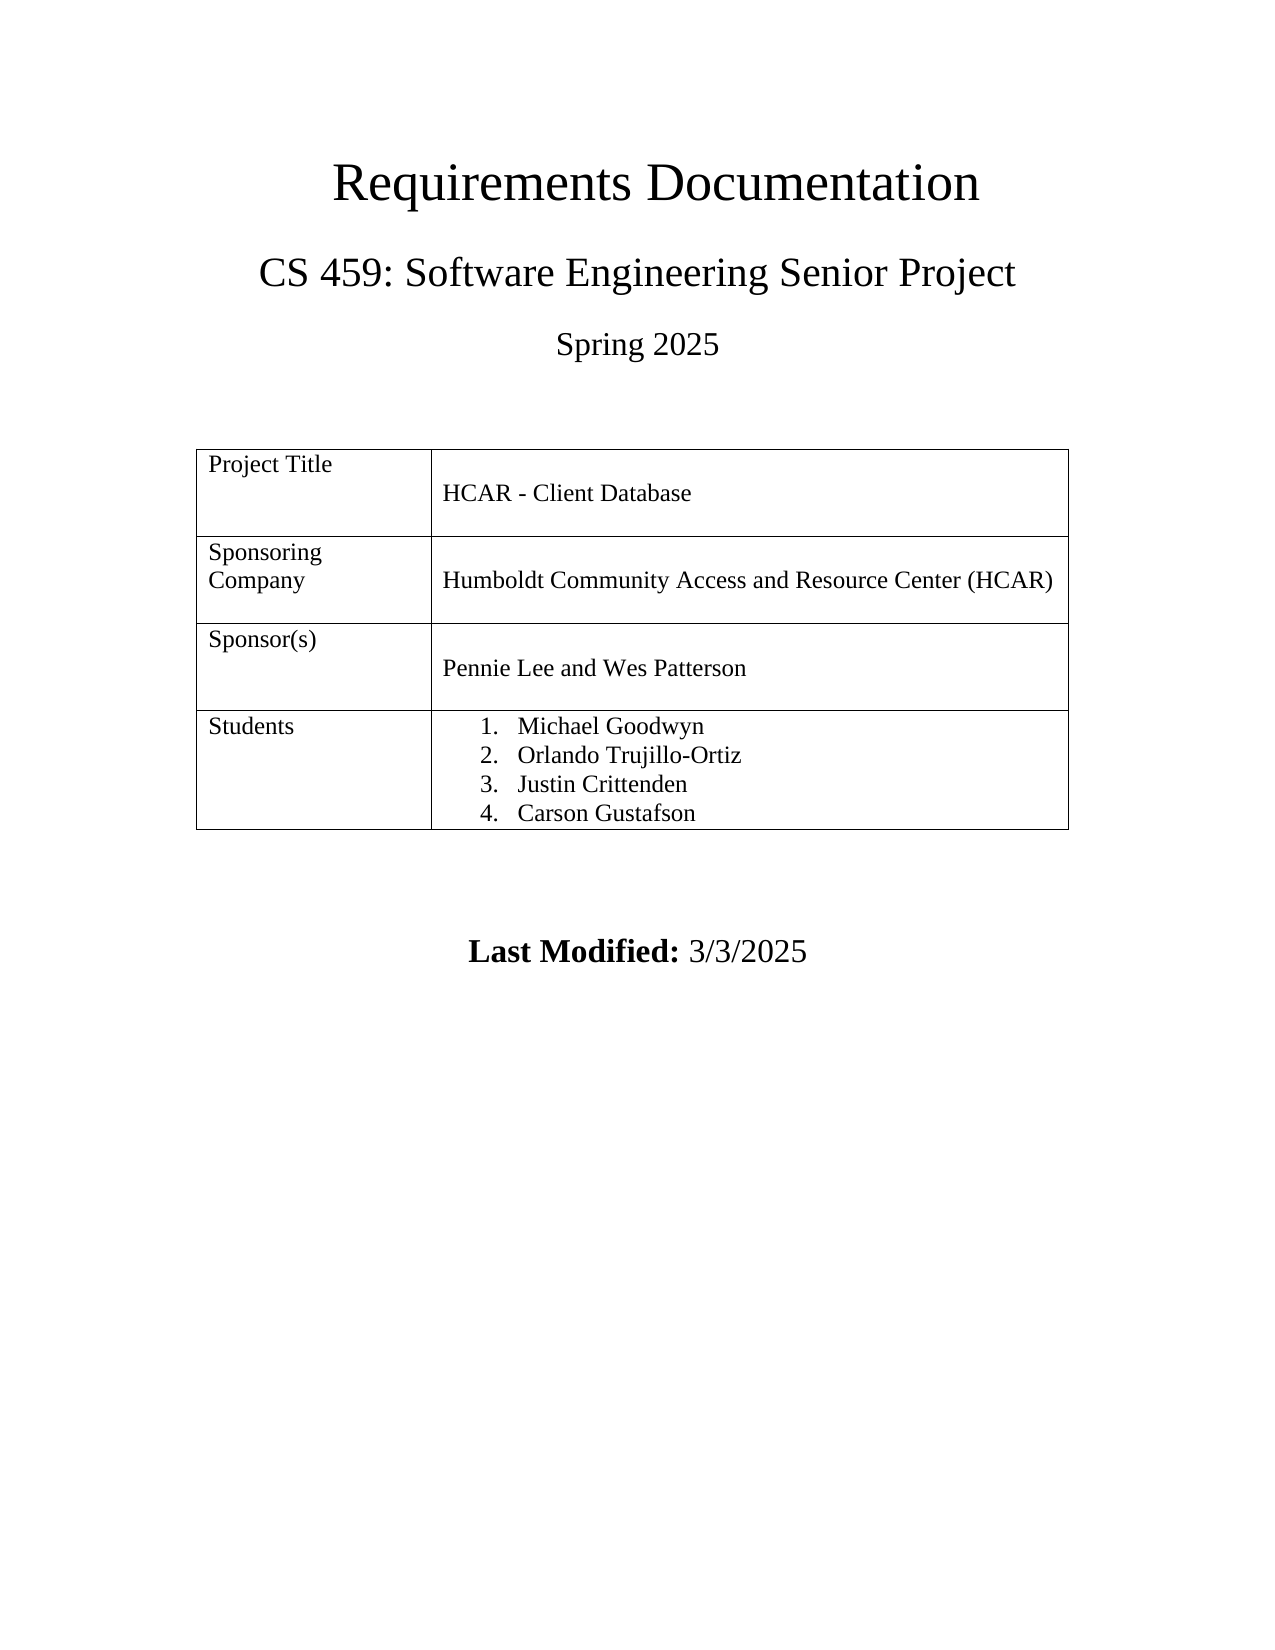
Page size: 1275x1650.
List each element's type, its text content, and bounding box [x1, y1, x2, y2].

table_cell Sponsor(s) [197, 624, 431, 710]
text CS 459: Software Engineering Senior Project [150, 247, 1125, 295]
table_header HCAR - Client Database [432, 450, 1068, 536]
table_cell Students [197, 711, 431, 829]
title Requirements Documentation [187, 150, 1125, 212]
text Last Modified: 3/3/2025 [150, 932, 1125, 970]
table_header Project Title [197, 450, 431, 536]
table_cell Pennie Lee and Wes Patterson [432, 624, 1068, 710]
table_cell Sponsoring Company [197, 537, 431, 623]
text Spring 2025 [150, 324, 1125, 362]
table_cell Humboldt Community Access and Resource Center (HCAR) [432, 537, 1068, 623]
table_cell Michael Goodwyn Orlando Trujillo-Ortiz Justin Crittenden Carson Gustafson [432, 711, 1068, 829]
